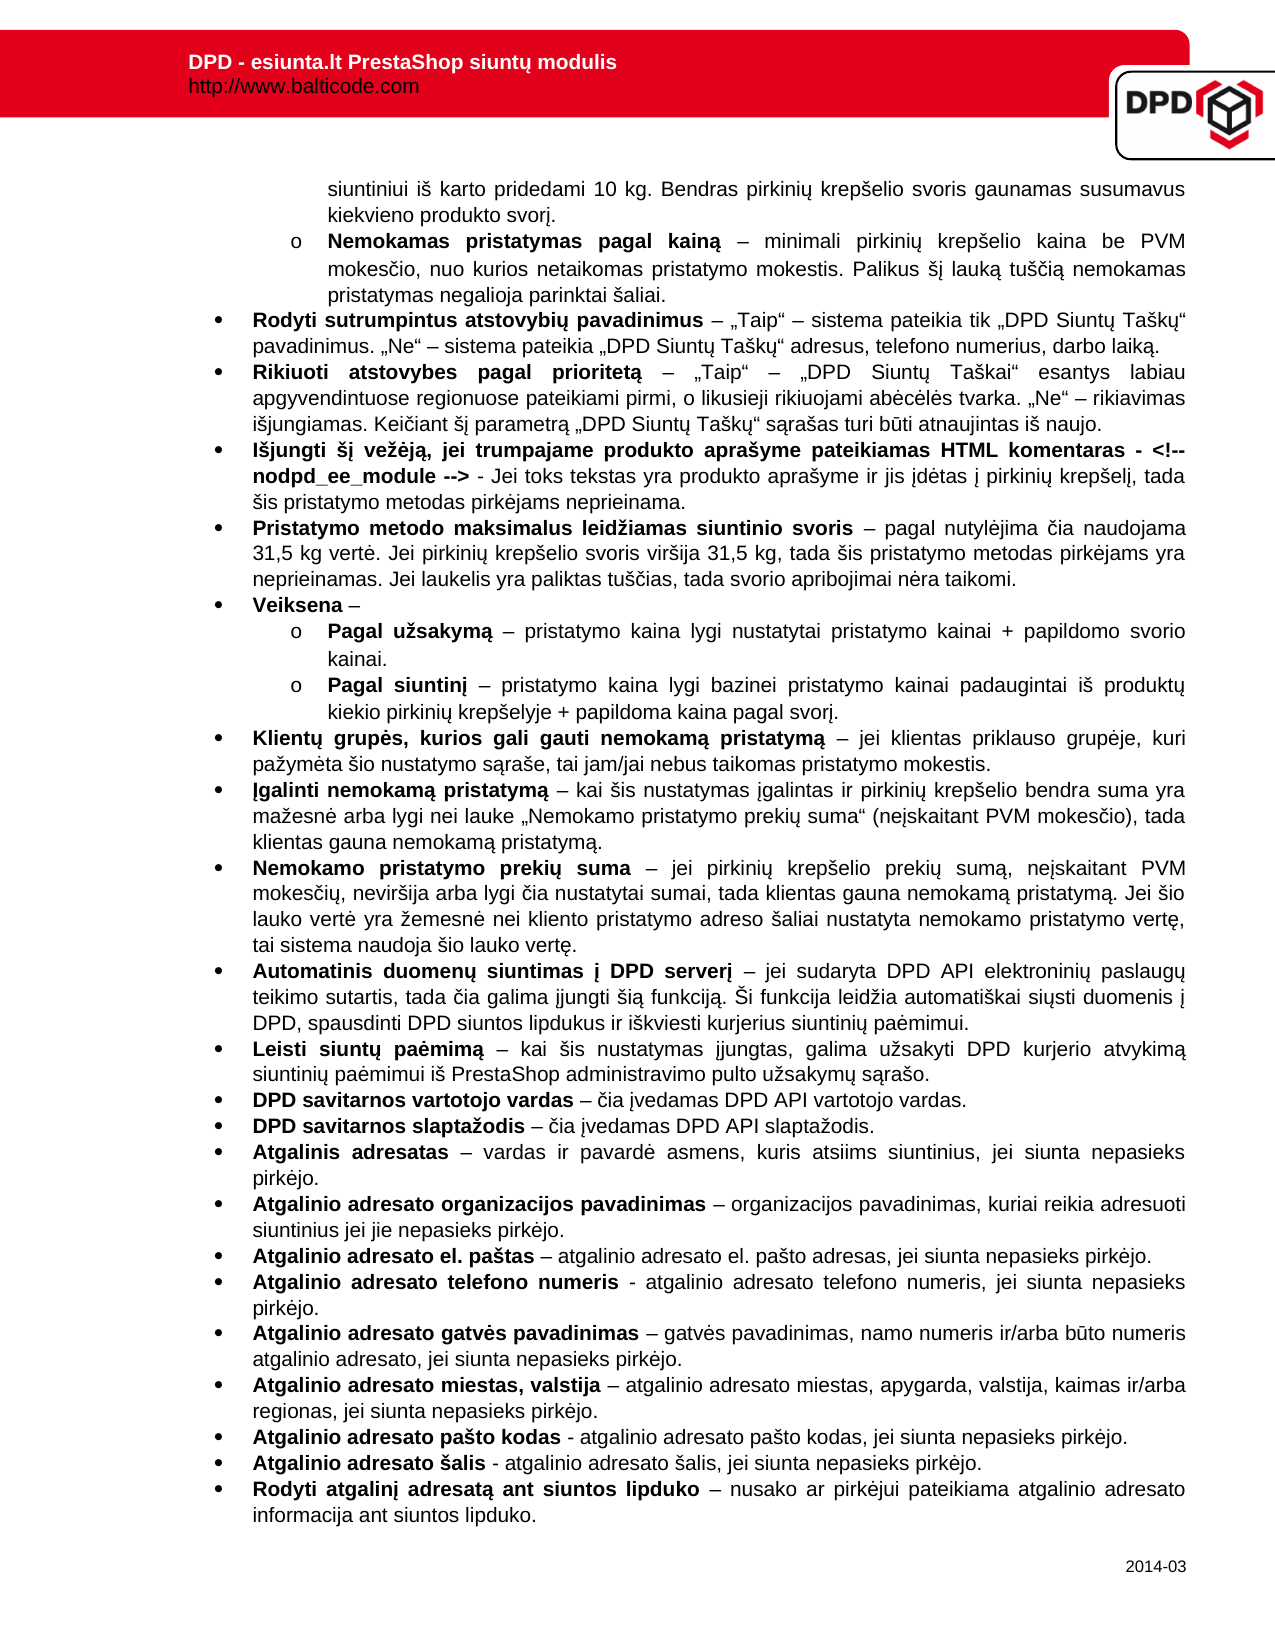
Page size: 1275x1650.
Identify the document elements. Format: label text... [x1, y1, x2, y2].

list Nemokamo pristatymo prekių suma – jei pirkinių krepšelio prekių sumą, neįskaitant PVM mokesčių, neviršija arba lygi čia nustatytai sumai, tada klientas gauna nemokamą pristatymą. Jei šio lauko vertė yra žemesnė nei kliento pristatymo adreso šaliai nustatyta nemokamo pristatymo vertę, tai sistema naudoja šio lauko vertę. [215, 855, 1186, 957]
list Įgalinti nemokamą pristatymą – kai šis nustatymas įgalintas ir pirkinių krepšelio bendra suma yra mažesnė arba lygi nei lauke „Nemokamo pristatymo prekių suma“ (neįskaitant PVM mokesčio), tada klientas gauna nemokamą pristatymą. [215, 778, 1186, 853]
list Rodyti atgalinį adresatą ant siuntos lipduko – nusako ar pirkėjui pateikiama atgalinio adresato informacija ant siuntos lipduko. [215, 1477, 1186, 1527]
list Pristatymo metodo maksimalus leidžiamas siuntinio svoris – pagal nutylėjima čia naudojama 31,5 kg vertė. Jei pirkinių krepšelio svoris viršija 31,5 kg, tada šis pristatymo metodas pirkėjams yra neprieinamas. Jei laukelis yra paliktas tuščias, tada svorio apribojimai nėra taikomi. [215, 515, 1186, 591]
list Atgalinio adresato pašto kodas - atgalinio adresato pašto kodas, jei siunta nepasieks pirkėjo. [215, 1425, 1186, 1449]
list DPD savitarnos vartotojo vardas – čia įvedamas DPD API vartotojo vardas. [215, 1088, 1186, 1112]
list Atgalinio adresato el. paštas – atgalinio adresato el. pašto adresas, jei siunta nepasieks pirkėjo. [215, 1243, 1186, 1268]
list Leisti siuntų paėmimą – kai šis nustatymas įjungtas, galima užsakyti DPD kurjerio atvykimą siuntinių paėmimui iš PrestaShop administravimo pulto užsakymų sąrašo. [215, 1036, 1186, 1086]
list Atgalinio adresato miestas, valstija – atgalinio adresato miestas, apygarda, valstija, kaimas ir/arba regionas, jei siunta nepasieks pirkėjo. [215, 1373, 1186, 1423]
list Klientų grupės, kurios gali gauti nemokamą pristatymą – jei klientas priklauso grupėje, kuri pažymėta šio nustatymo sąraše, tai jam/jai nebus taikomas pristatymo mokestis. [215, 726, 1186, 776]
list Pagal siuntinį – pristatymo kaina lygi bazinei pristatymo kainai padaugintai iš produktų kiekio pirkinių krepšelyje + papildoma kaina pagal svorį. [290, 672, 1186, 724]
list Atgalinio adresato telefono numeris - atgalinio adresato telefono numeris, jei siunta nepasieks pirkėjo. [215, 1269, 1186, 1319]
list Atgalinio adresato gatvės pavadinimas – gatvės pavadinimas, namo numeris ir/arba būto numeris atgalinio adresato, jei siunta nepasieks pirkėjo. [215, 1321, 1186, 1371]
list Išjungti šį vežėją, jei trumpajame produkto aprašyme pateikiamas HTML komentaras - <!-- nodpd_ee_module --> - Jei toks tekstas yra produkto aprašyme ir jis įdėtas į pirkinių krepšelį, tada šis pristatymo metodas pirkėjams neprieinama. [215, 438, 1186, 513]
list Atgalinio adresato šalis - atgalinio adresato šalis, jei siunta nepasieks pirkėjo. [215, 1451, 1186, 1475]
list Automatinis duomenų siuntimas į DPD serverį – jei sudaryta DPD API elektroninių paslaugų teikimo sutartis, tada čia galima įjungti šią funkciją. Ši funkcija leidžia automatiškai siųsti duomenis į DPD, spausdinti DPD siuntos lipdukus ir iškviesti kurjerius siuntinių paėmimui. [215, 959, 1186, 1034]
list Atgalinio adresato organizacijos pavadinimas – organizacijos pavadinimas, kuriai reikia adresuoti siuntinius jei jie nepasieks pirkėjo. [215, 1192, 1186, 1242]
list Veiksena – [215, 593, 1186, 617]
list Atgalinis adresatas – vardas ir pavardė asmens, kuris atsiims siuntinius, jei siunta nepasieks pirkėjo. [215, 1140, 1186, 1190]
list DPD savitarnos slaptažodis – čia įvedamas DPD API slaptažodis. [215, 1114, 1186, 1138]
list Pagal užsakymą – pristatymo kaina lygi nustatytai pristatymo kainai + papildomo svorio kainai. [290, 619, 1186, 671]
